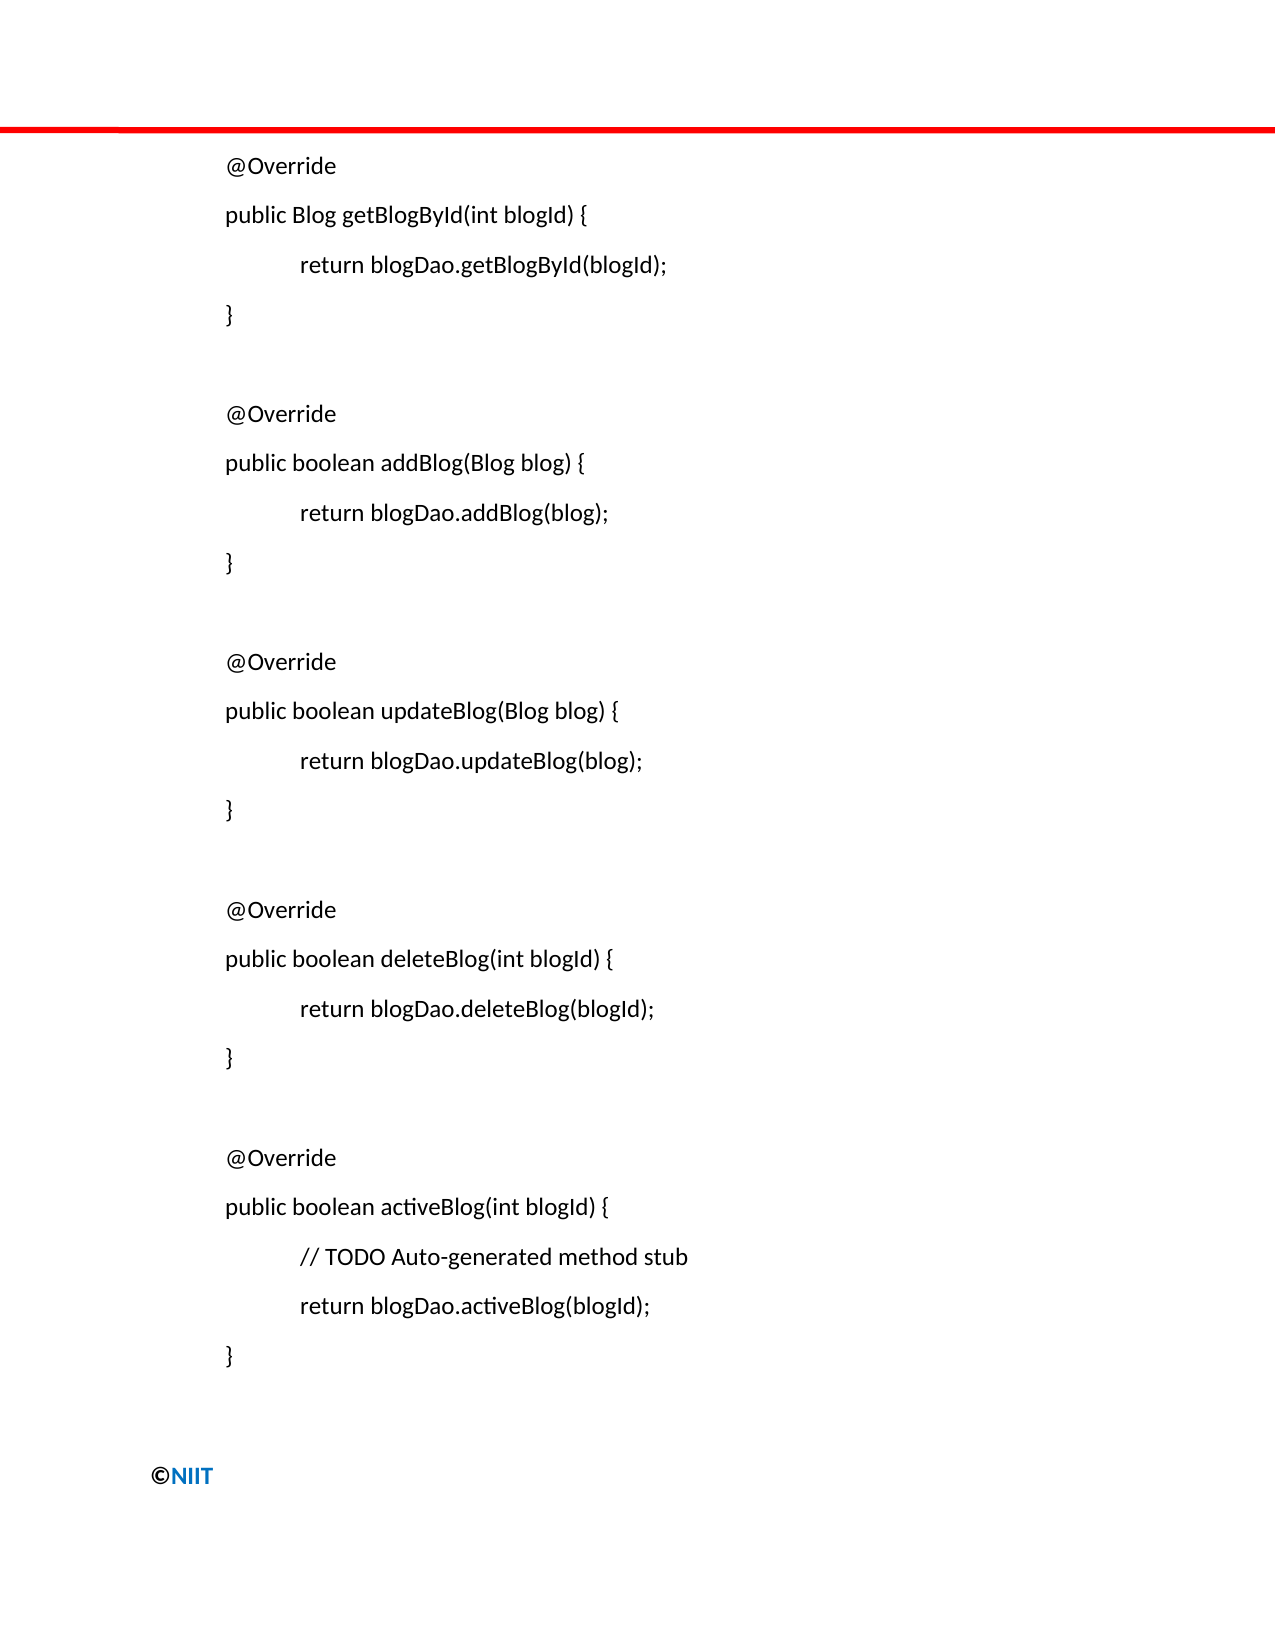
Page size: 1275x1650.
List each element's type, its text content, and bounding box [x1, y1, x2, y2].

text @Override [150, 894, 1125, 924]
text return blogDao.getBlogById(blogId); [150, 249, 1125, 280]
text return blogDao.deleteBlog(blogId); [150, 993, 1125, 1023]
text return blogDao.addBlog(blog); [150, 497, 1125, 528]
text public boolean deleteBlog(int blogId) { [150, 943, 1125, 974]
text // TODO Auto-generated method stub [150, 1241, 1125, 1271]
text public boolean updateBlog(Blog blog) { [150, 695, 1125, 726]
text @Override [150, 1142, 1125, 1172]
text } [150, 547, 1125, 577]
text return blogDao.activeBlog(blogId); [150, 1290, 1125, 1321]
text public boolean activeBlog(int blogId) { [150, 1191, 1125, 1222]
text @Override [150, 150, 1125, 181]
text public boolean addBlog(Blog blog) { [150, 447, 1125, 478]
text public Blog getBlogById(int blogId) { [150, 199, 1125, 230]
text } [150, 794, 1125, 825]
text } [150, 1340, 1125, 1371]
text } [150, 1042, 1125, 1073]
text @Override [150, 398, 1125, 428]
text return blogDao.updateBlog(blog); [150, 745, 1125, 776]
text } [150, 299, 1125, 329]
text @Override [150, 646, 1125, 676]
